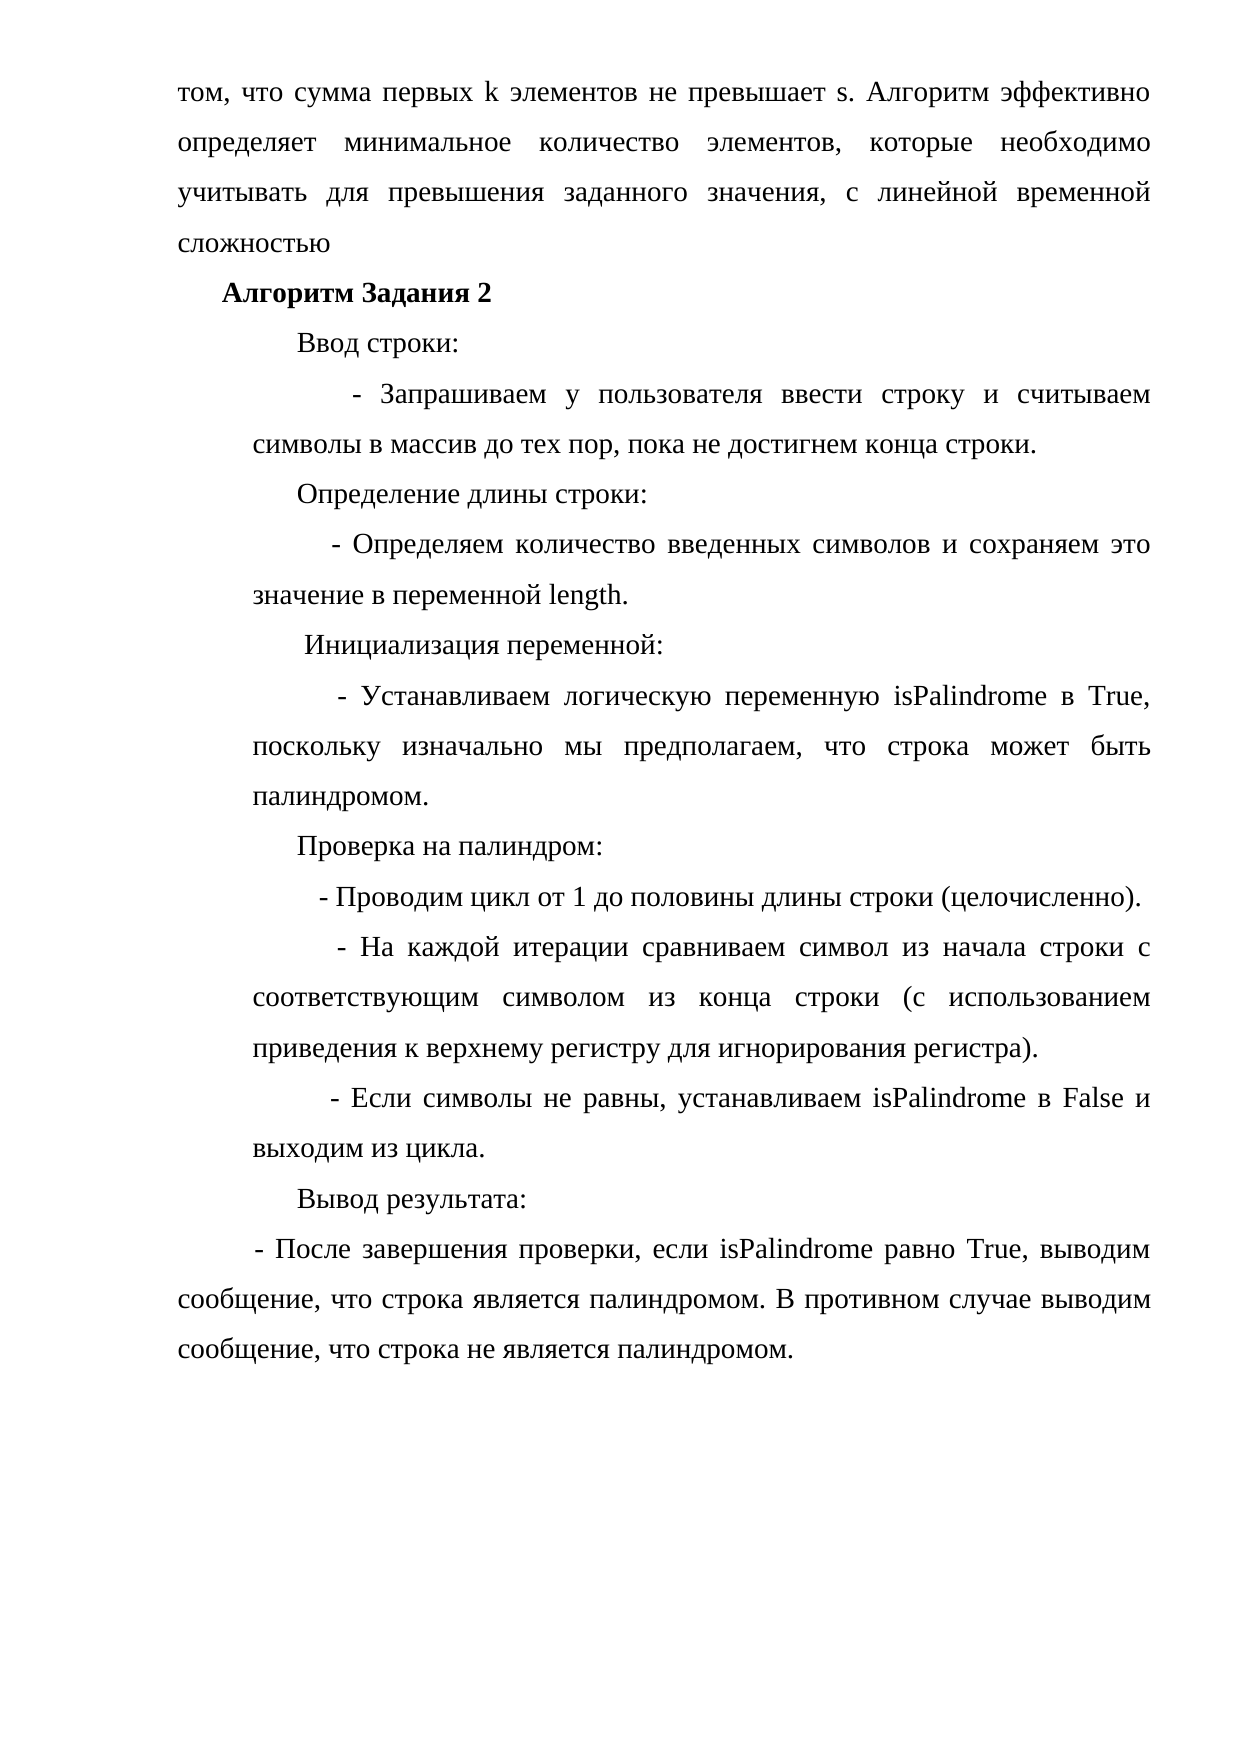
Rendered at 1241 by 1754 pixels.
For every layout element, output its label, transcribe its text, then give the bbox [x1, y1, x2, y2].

list Проверка на палиндром: [252, 828, 1152, 862]
list - Запрашиваем у пользователя ввести строку и считываем символы в массив до тех пор, пока не достигнем конца строки. [252, 376, 1152, 459]
list Инициализация переменной: [252, 627, 1152, 661]
list Определение длины строки: [252, 476, 1152, 510]
list - Если символы не равны, устанавливаем isPalindrome в False и выходим из цикла. [252, 1080, 1152, 1164]
list - Устанавливаем логическую переменную isPalindrome в True, поскольку изначально мы предполагаем, что строка может быть палиндромом. [252, 678, 1152, 812]
list Алгоритм Задания 2 [177, 275, 1152, 309]
list - После завершения проверки, если isPalindrome равно True, выводим сообщение, что строка является палиндромом. В противном случае выводим сообщение, что строка не является палиндромом. [177, 1231, 1152, 1365]
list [177, 74, 1152, 258]
list - Определяем количество введенных символов и сохраняем это значение в переменной length. [252, 527, 1152, 611]
list - На каждой итерации сравниваем символ из начала строки с соответствующим символом из конца строки (с использованием приведения к верхнему регистру для игнорирования регистра). [252, 929, 1152, 1063]
list Ввод строки: [252, 325, 1152, 359]
list - Проводим цикл от 1 до половины длины строки (целочисленно). [252, 879, 1152, 912]
list Вывод результата: [252, 1181, 1152, 1214]
